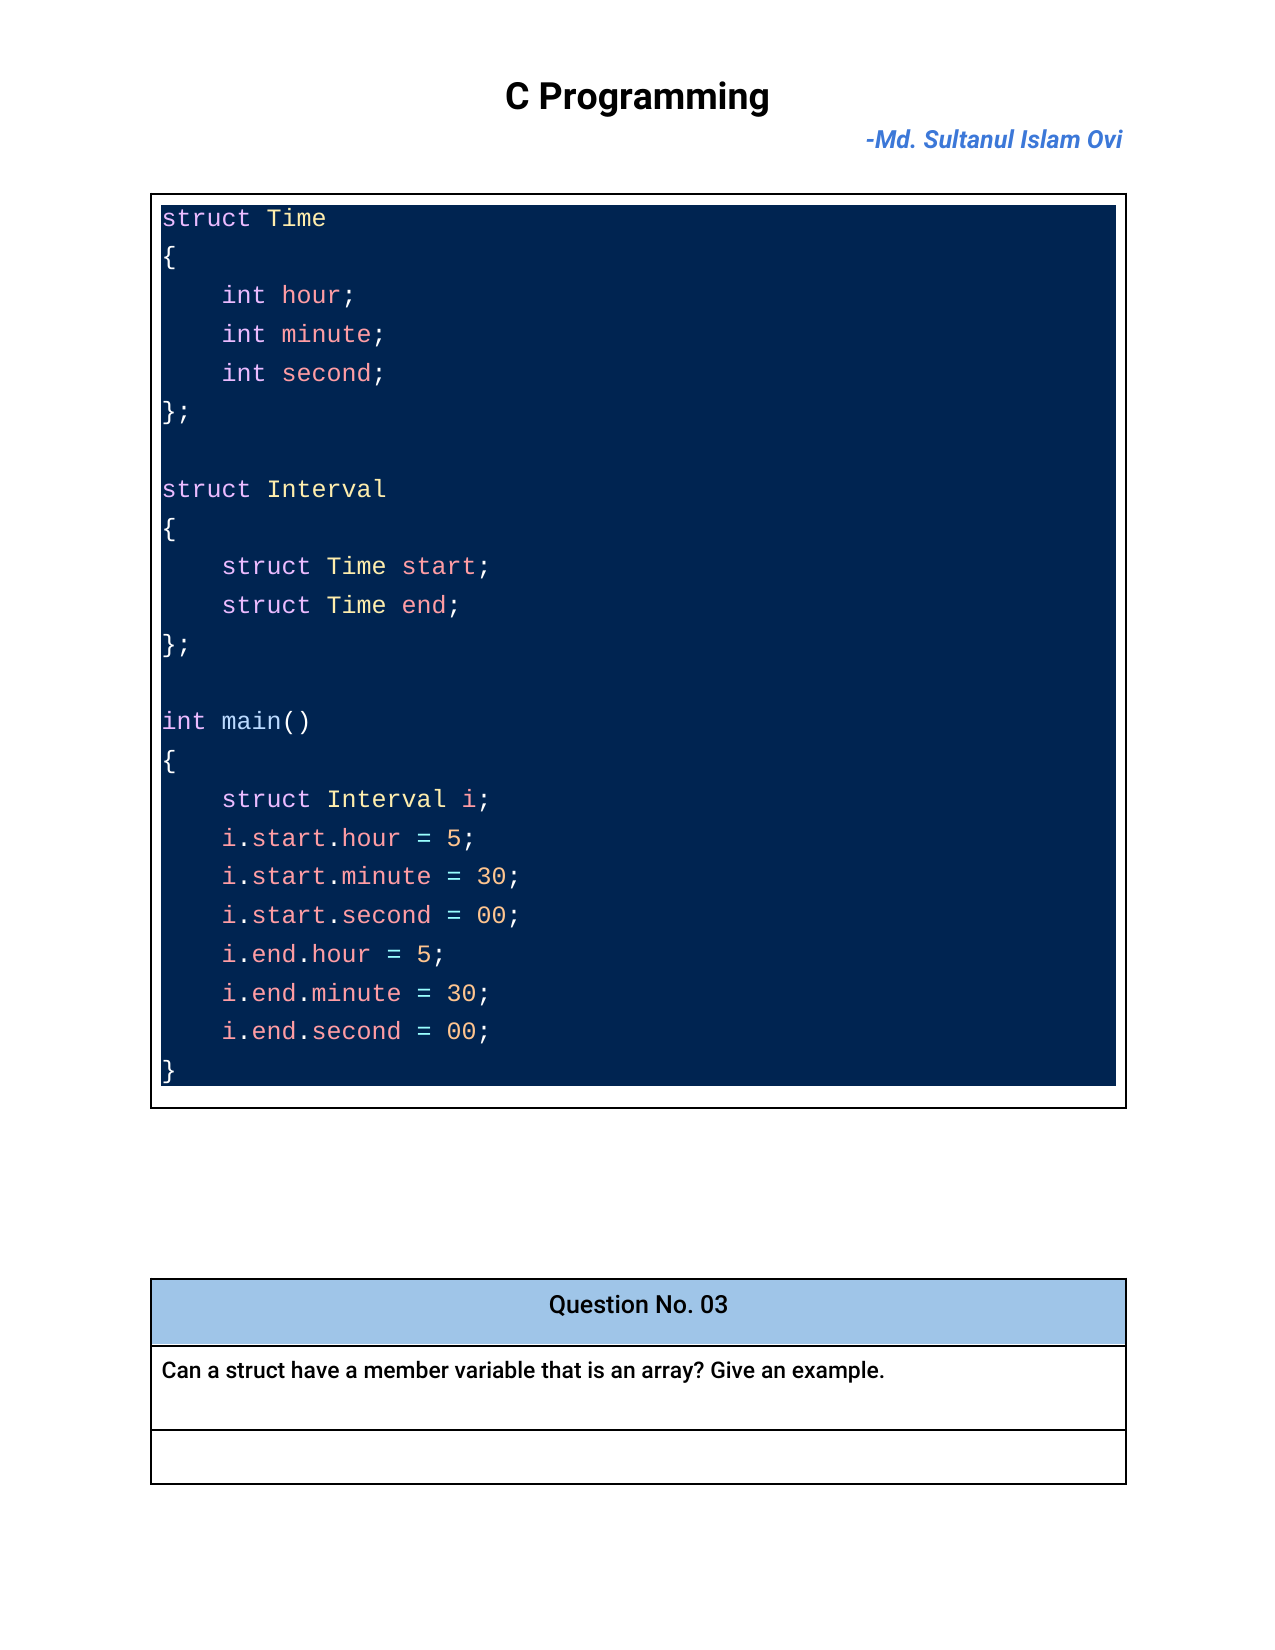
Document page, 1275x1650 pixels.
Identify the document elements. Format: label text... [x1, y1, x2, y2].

table_cell Can a struct have a member variable that is an array? Give an example. [152, 1347, 1125, 1429]
table_header Question No. 03 [152, 1280, 1125, 1344]
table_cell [152, 195, 1125, 1107]
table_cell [152, 1431, 1125, 1483]
